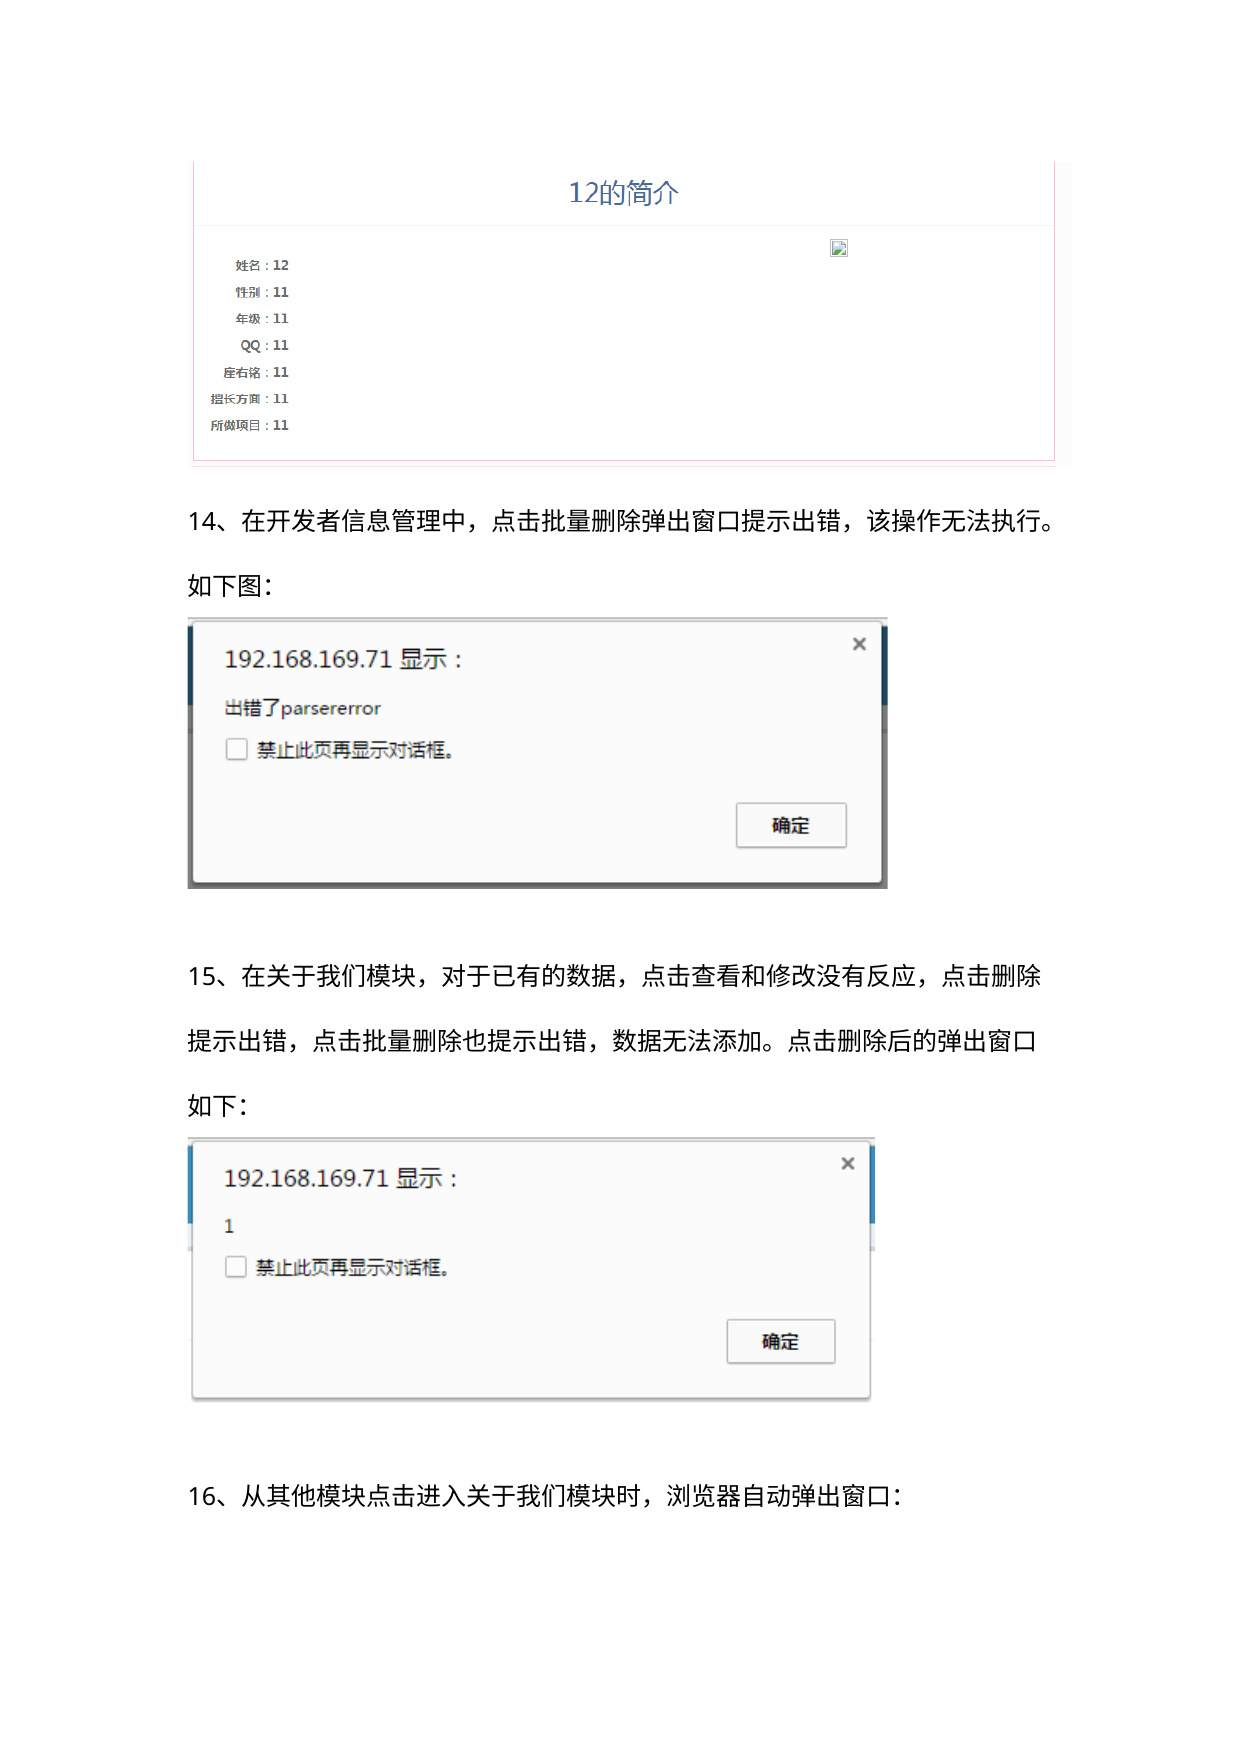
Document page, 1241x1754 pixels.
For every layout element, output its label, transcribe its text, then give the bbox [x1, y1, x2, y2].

list 在关于我们模块，对于已有的数据，点击查看和修改没有反应，点击删除提示出错，点击批量删除也提示出错，数据无法添加。点击删除后的弹出窗口如下： [187, 942, 1053, 1137]
list 16、从其他模块点击进入关于我们模块时，浏览器自动弹出窗口： [187, 1462, 1053, 1527]
picture [187, 617, 888, 889]
picture [187, 162, 1072, 467]
picture [187, 1137, 876, 1404]
list 在开发者信息管理中，点击批量删除弹出窗口提示出错，该操作无法执行。如下图： [187, 487, 1053, 617]
